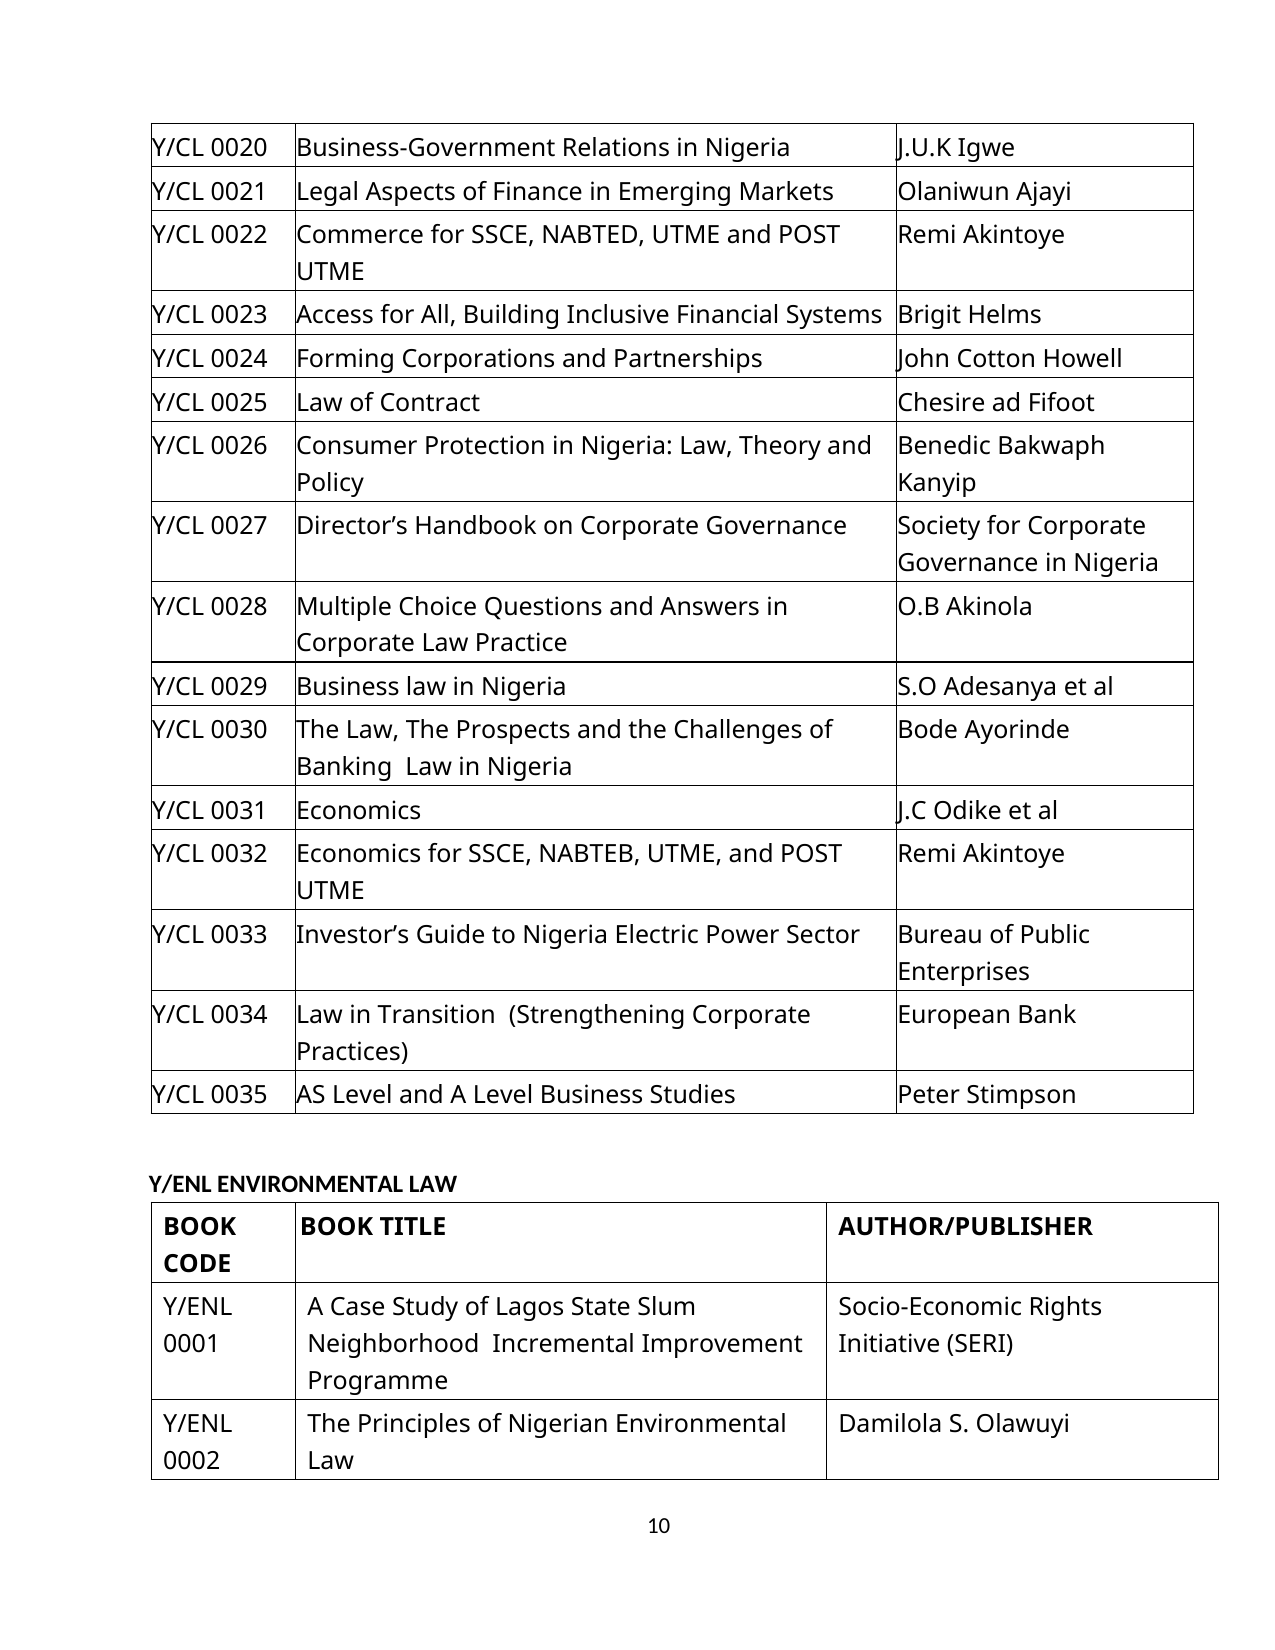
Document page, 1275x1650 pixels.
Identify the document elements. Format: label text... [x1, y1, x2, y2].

table_cell Business-Government Relations in Nigeria [296, 124, 896, 166]
table_cell O.B Akinola [897, 582, 1193, 661]
table_cell Socio-Economic Rights Initiative (SERI) [827, 1283, 1218, 1399]
table_cell S.O Adesanya et al [897, 663, 1193, 705]
table_cell Consumer Protection in Nigeria: Law, Theory and Policy [296, 422, 896, 501]
table_cell Remi Akintoye [897, 211, 1193, 290]
table_cell Economics [296, 786, 896, 829]
table_cell Peter Stimpson [897, 1071, 1193, 1113]
table_cell Y/CL 0020 [152, 124, 295, 166]
table_cell Y/CL 0029 [152, 663, 295, 705]
table_cell Y/CL 0026 [152, 422, 295, 501]
table_cell Director’s Handbook on Corporate Governance [296, 502, 896, 581]
table_cell Damilola S. Olawuyi [827, 1400, 1218, 1479]
table_cell Investor’s Guide to Nigeria Electric Power Sector [296, 910, 896, 989]
table_cell Remi Akintoye [897, 830, 1193, 909]
table_cell Bode Ayorinde [897, 706, 1193, 785]
table_cell Y/CL 0024 [152, 335, 295, 377]
table_cell Society for Corporate Governance in Nigeria [897, 502, 1193, 581]
table_cell Economics for SSCE, NABTEB, UTME, and POST UTME [296, 830, 896, 909]
table_cell Y/CL 0030 [152, 706, 295, 785]
table_cell Legal Aspects of Finance in Emerging Markets [296, 167, 896, 209]
table_header BOOK TITLE [296, 1203, 826, 1282]
table_cell Benedic Bakwaph Kanyip [897, 422, 1193, 501]
table_cell Bureau of Public Enterprises [897, 910, 1193, 989]
table_cell Y/CL 0023 [152, 291, 295, 333]
table_cell Y/CL 0035 [152, 1071, 295, 1113]
table_cell Y/CL 0021 [152, 167, 295, 209]
table_cell Y/CL 0031 [152, 786, 295, 829]
table_cell Y/CL 0028 [152, 582, 295, 661]
table_cell European Bank [897, 991, 1193, 1070]
table_cell Law in Transition (Strengthening Corporate Practices) [296, 991, 896, 1070]
table_cell AS Level and A Level Business Studies [296, 1071, 896, 1113]
table_cell John Cotton Howell [897, 335, 1193, 377]
table_cell Y/CL 0032 [152, 830, 295, 909]
table_cell Y/CL 0025 [152, 378, 295, 421]
table_cell Business law in Nigeria [296, 663, 896, 705]
table_cell Y/CL 0033 [152, 910, 295, 989]
table_cell Access for All, Building Inclusive Financial Systems [296, 291, 896, 333]
table_cell A Case Study of Lagos State Slum Neighborhood Incremental Improvement Programme [296, 1283, 826, 1399]
table_cell Brigit Helms [897, 291, 1193, 333]
table_cell Y/CL 0022 [152, 211, 295, 290]
table_cell Forming Corporations and Partnerships [296, 335, 896, 377]
table_cell Law of Contract [296, 378, 896, 421]
table_cell Chesire ad Fifoot [897, 378, 1193, 421]
table_cell Y/ENL 0002 [152, 1400, 295, 1479]
table_cell Y/CL 0034 [152, 991, 295, 1070]
table_cell Commerce for SSCE, NABTED, UTME and POST UTME [296, 211, 896, 290]
table_cell J.U.K Igwe [897, 124, 1193, 166]
text Y/ENL ENVIRONMENTAL LAW [148, 1168, 1214, 1198]
table_cell J.C Odike et al [897, 786, 1193, 829]
table_cell The Principles of Nigerian Environmental Law [296, 1400, 826, 1479]
table_cell Y/ENL 0001 [152, 1283, 295, 1399]
table_cell The Law, The Prospects and the Challenges of Banking Law in Nigeria [296, 706, 896, 785]
table_cell Y/CL 0027 [152, 502, 295, 581]
table_header AUTHOR/PUBLISHER [827, 1203, 1218, 1282]
table_header BOOK CODE [152, 1203, 295, 1282]
table_cell Multiple Choice Questions and Answers in Corporate Law Practice [296, 582, 896, 661]
table_cell Olaniwun Ajayi [897, 167, 1193, 209]
